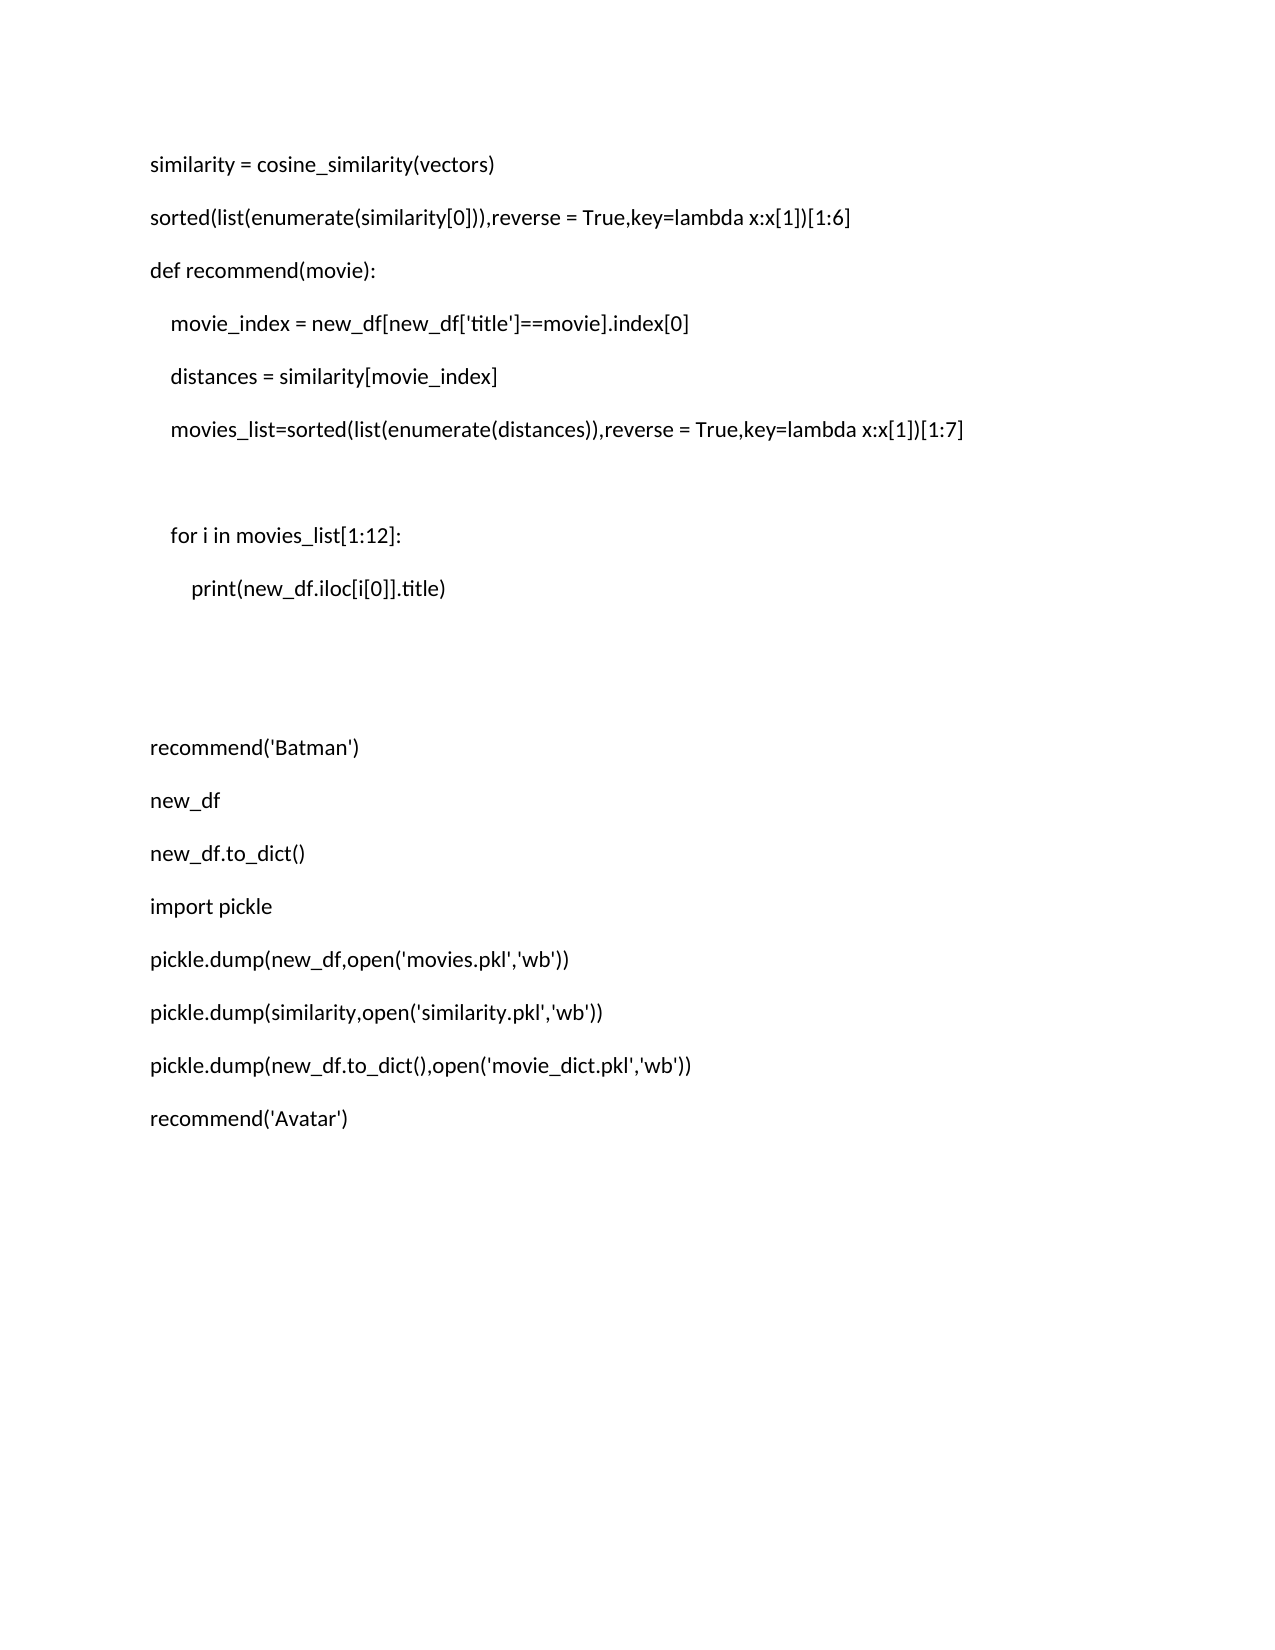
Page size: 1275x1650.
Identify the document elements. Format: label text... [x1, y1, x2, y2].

text new_df [150, 786, 1125, 814]
text recommend('Avatar') [150, 1104, 1125, 1132]
text for i in movies_list[1:12]: [150, 521, 1125, 549]
text sorted(list(enumerate(similarity[0])),reverse = True,key=lambda x:x[1])[1:6] [150, 203, 1125, 231]
text recommend('Batman') [150, 733, 1125, 761]
text import pickle [150, 892, 1125, 920]
text pickle.dump(new_df,open('movies.pkl','wb')) [150, 945, 1125, 973]
text new_df.to_dict() [150, 839, 1125, 867]
text distances = similarity[movie_index] [150, 362, 1125, 390]
text pickle.dump(new_df.to_dict(),open('movie_dict.pkl','wb')) [150, 1051, 1125, 1079]
text pickle.dump(similarity,open('similarity.pkl','wb')) [150, 998, 1125, 1026]
text print(new_df.iloc[i[0]].title) [150, 574, 1125, 602]
text def recommend(movie): [150, 256, 1125, 284]
text similarity = cosine_similarity(vectors) [150, 150, 1125, 178]
text movies_list=sorted(list(enumerate(distances)),reverse = True,key=lambda x:x[1])[1:7] [150, 415, 1125, 443]
text movie_index = new_df[new_df['title']==movie].index[0] [150, 309, 1125, 337]
